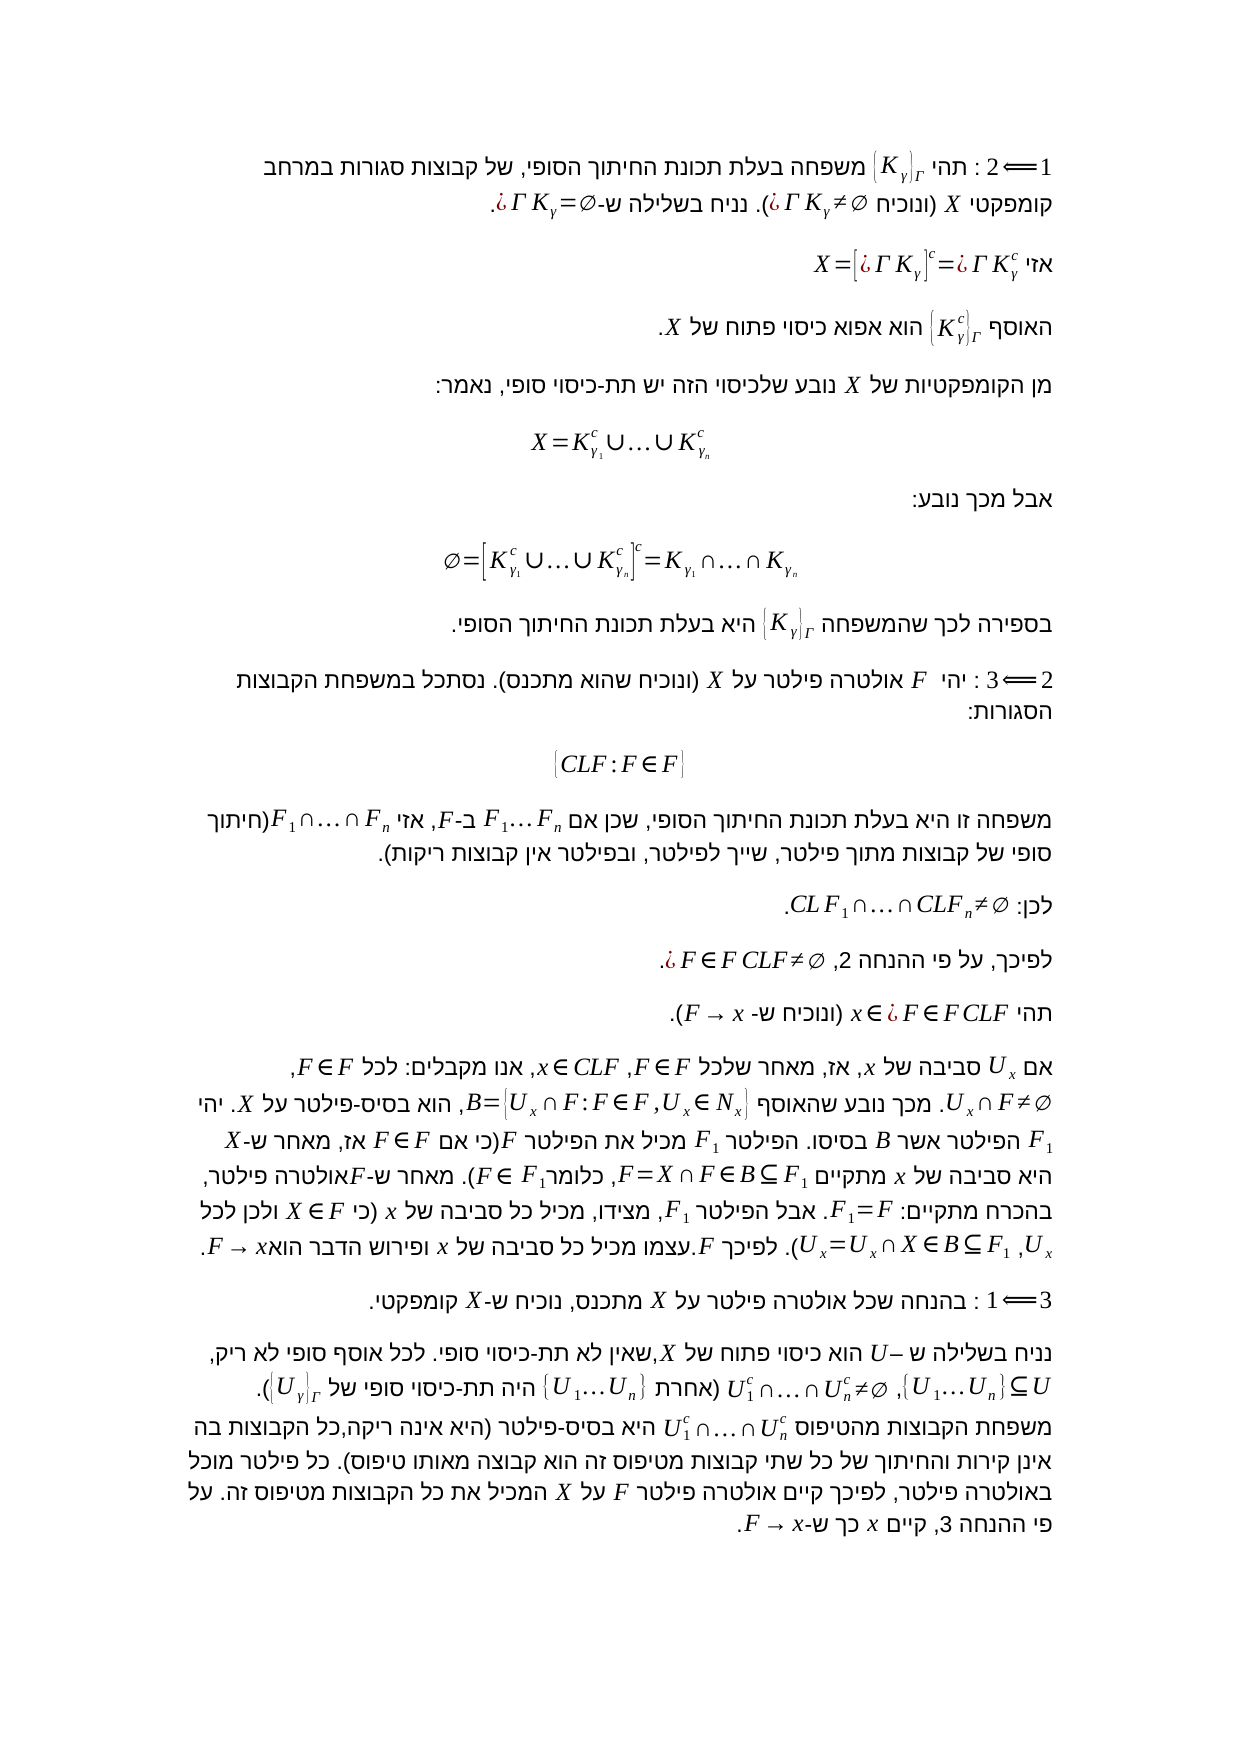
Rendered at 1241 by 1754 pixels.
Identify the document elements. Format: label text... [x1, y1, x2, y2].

text אם סביבה של , אז, מאחר שלכל , , אנו מקבלים: לכל , . מכך נובע שהאוסף , הוא בסיס-פילטר על . יהי הפילטר אשר בסיסו. הפילטר מכיל את הפילטר (כי אם אז, מאחר ש- היא סביבה של מתקיים , כלומר ). מאחר ש-אולטרה פילטר, בהכרח מתקיים: . אבל הפילטר , מצידו, מכיל כל סביבה של (כי ולכן לכל , ). לפיכך .עצמו מכיל כל סביבה של ופירוש הדבר הוא. [187, 1051, 1053, 1262]
text : תהי משפחה בעלת תכונת החיתוך הסופי, של קבוצות סגורות במרחב קומפקטי (ונוכיח ). נניח בשלילה ש-. [187, 150, 1053, 220]
text האוסף הוא אפוא כיסוי פתוח של . [187, 308, 1053, 347]
text : יהי אולטרה פילטר על (ונוכיח שהוא מתכנס). נסתכל במשפחת הקבוצות הסגורות: [187, 666, 1053, 724]
text : בהנחה שכל אולטרה פילטר על מתכנס, נוכיח ש- קומפקטי. [187, 1287, 1053, 1314]
text אבל מכך נובע: [187, 486, 1053, 512]
text תהי (ונוכיח ש- ). [187, 999, 1053, 1027]
text משפחה זו היא בעלת תכונת החיתוך הסופי, שכן אם ב-, אזי (חיתוך סופי של קבוצות מתוך פילטר, שייך לפילטר, ובפילטר אין קבוצות ריקות). [187, 804, 1053, 866]
text לפיכך, על פי ההנחה 2, . [187, 947, 1053, 974]
text מן הקומפקטיות של נובע שלכיסוי הזה יש תת-כיסוי סופי, נאמר: [187, 372, 1053, 399]
text אזי [187, 244, 1053, 284]
text בספירה לכך שהמשפחה היא בעלת תכונת החיתוך הסופי. [187, 607, 1053, 642]
text לכן: . [187, 891, 1053, 922]
